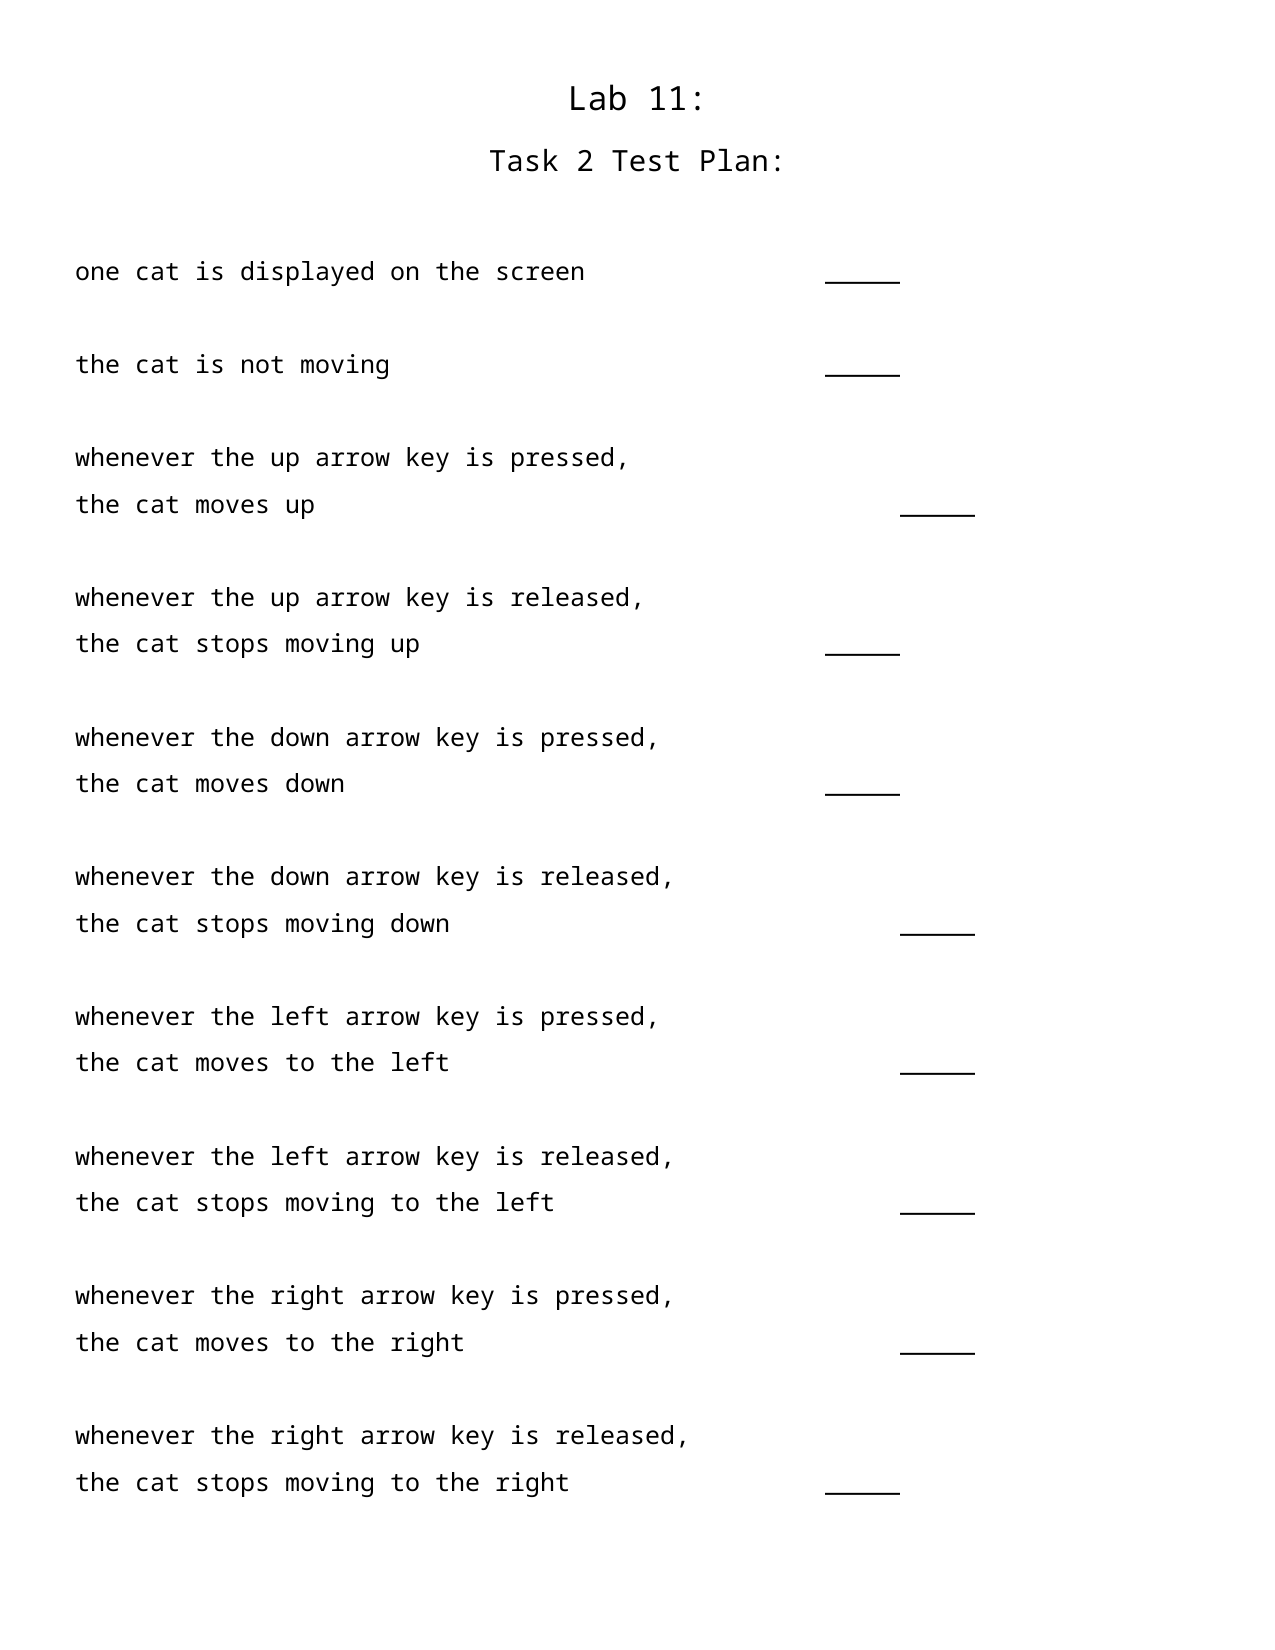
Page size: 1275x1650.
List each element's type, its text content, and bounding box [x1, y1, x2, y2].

text the cat moves down _____ [75, 766, 1200, 800]
text one cat is displayed on the screen _____ [75, 253, 1200, 288]
text whenever the left arrow key is pressed, [75, 998, 1200, 1033]
text whenever the up arrow key is released, [75, 579, 1200, 613]
text the cat stops moving up _____ [75, 626, 1200, 660]
text the cat stops moving to the left _____ [75, 1185, 1200, 1219]
text the cat moves to the right _____ [75, 1324, 1200, 1358]
text whenever the right arrow key is released, [75, 1418, 1200, 1452]
text whenever the right arrow key is pressed, [75, 1278, 1200, 1312]
text whenever the up arrow key is pressed, [75, 440, 1200, 474]
text the cat stops moving down _____ [75, 905, 1200, 939]
text whenever the down arrow key is released, [75, 859, 1200, 893]
text the cat moves to the left _____ [75, 1045, 1200, 1079]
text whenever the left arrow key is released, [75, 1138, 1200, 1172]
text whenever the down arrow key is pressed, [75, 719, 1200, 753]
text the cat is not moving _____ [75, 347, 1200, 381]
text the cat moves up _____ [75, 486, 1200, 520]
text Lab 11: [75, 75, 1200, 120]
text Task 2 Test Plan: [75, 141, 1200, 180]
text the cat stops moving to the right _____ [75, 1464, 1200, 1498]
